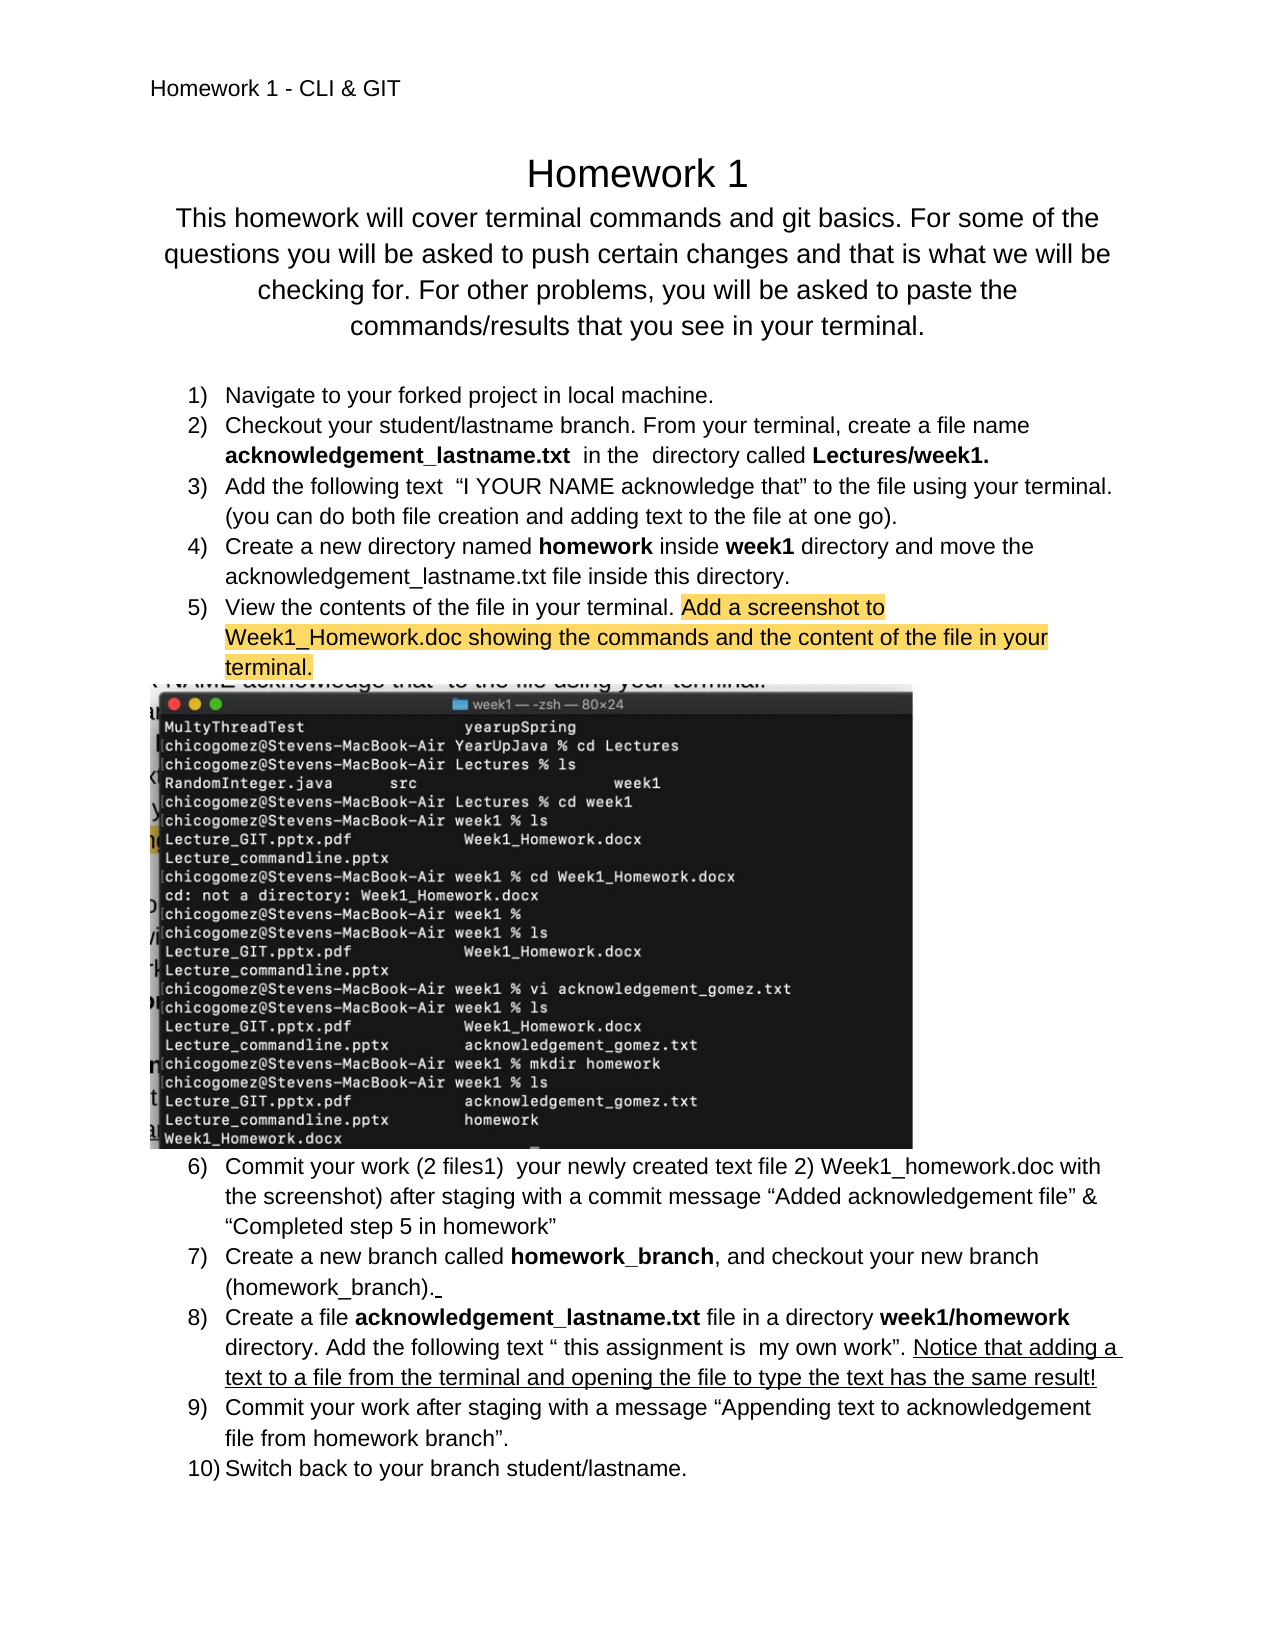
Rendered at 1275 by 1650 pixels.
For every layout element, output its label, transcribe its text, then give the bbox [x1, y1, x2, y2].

picture [150, 684, 913, 1149]
list Create a file acknowledgement_lastname.txt file in a directory week1/homework directory. Add the following text “ this assignment is my own work”. Notice that adding a text to a file from the terminal and opening the file to type the text has the same result! [187, 1304, 1125, 1390]
list Switch back to your branch student/lastname. [187, 1455, 1125, 1481]
list Commit your work (2 files1) your newly created text file 2) Week1_homework.doc with the screenshot) after staging with a commit message “Added acknowledgement file” & “Completed step 5 in homework” [187, 1153, 1125, 1239]
list Navigate to your forked project in local machine. [187, 382, 1125, 408]
list Create a new directory named homework inside week1 directory and move the acknowledgement_lastname.txt file inside this directory. [187, 533, 1125, 590]
list Commit your work after staging with a message “Appending text to acknowledgement file from homework branch”. [187, 1394, 1125, 1451]
list View the contents of the file in your terminal. Add a screenshot to Week1_Homework.doc showing the commands and the content of the file in your terminal. [187, 593, 1125, 680]
list Create a new branch called homework_branch, and checkout your new branch (homework_branch). [187, 1243, 1125, 1300]
list Add the following text “I YOUR NAME acknowledge that” to the file using your terminal.(you can do both file creation and adding text to the file at one go). [187, 473, 1125, 529]
text This homework will cover terminal commands and git basics. For some of the questions you will be asked to push certain changes and that is what we will be checking for. For other problems, you will be asked to paste the commands/results that you see in your terminal. [150, 202, 1125, 341]
list Checkout your student/lastname branch. From your terminal, create a file name acknowledgement_lastname.txt in the directory called Lectures/week1. [187, 412, 1125, 469]
text Homework 1 [150, 150, 1125, 196]
